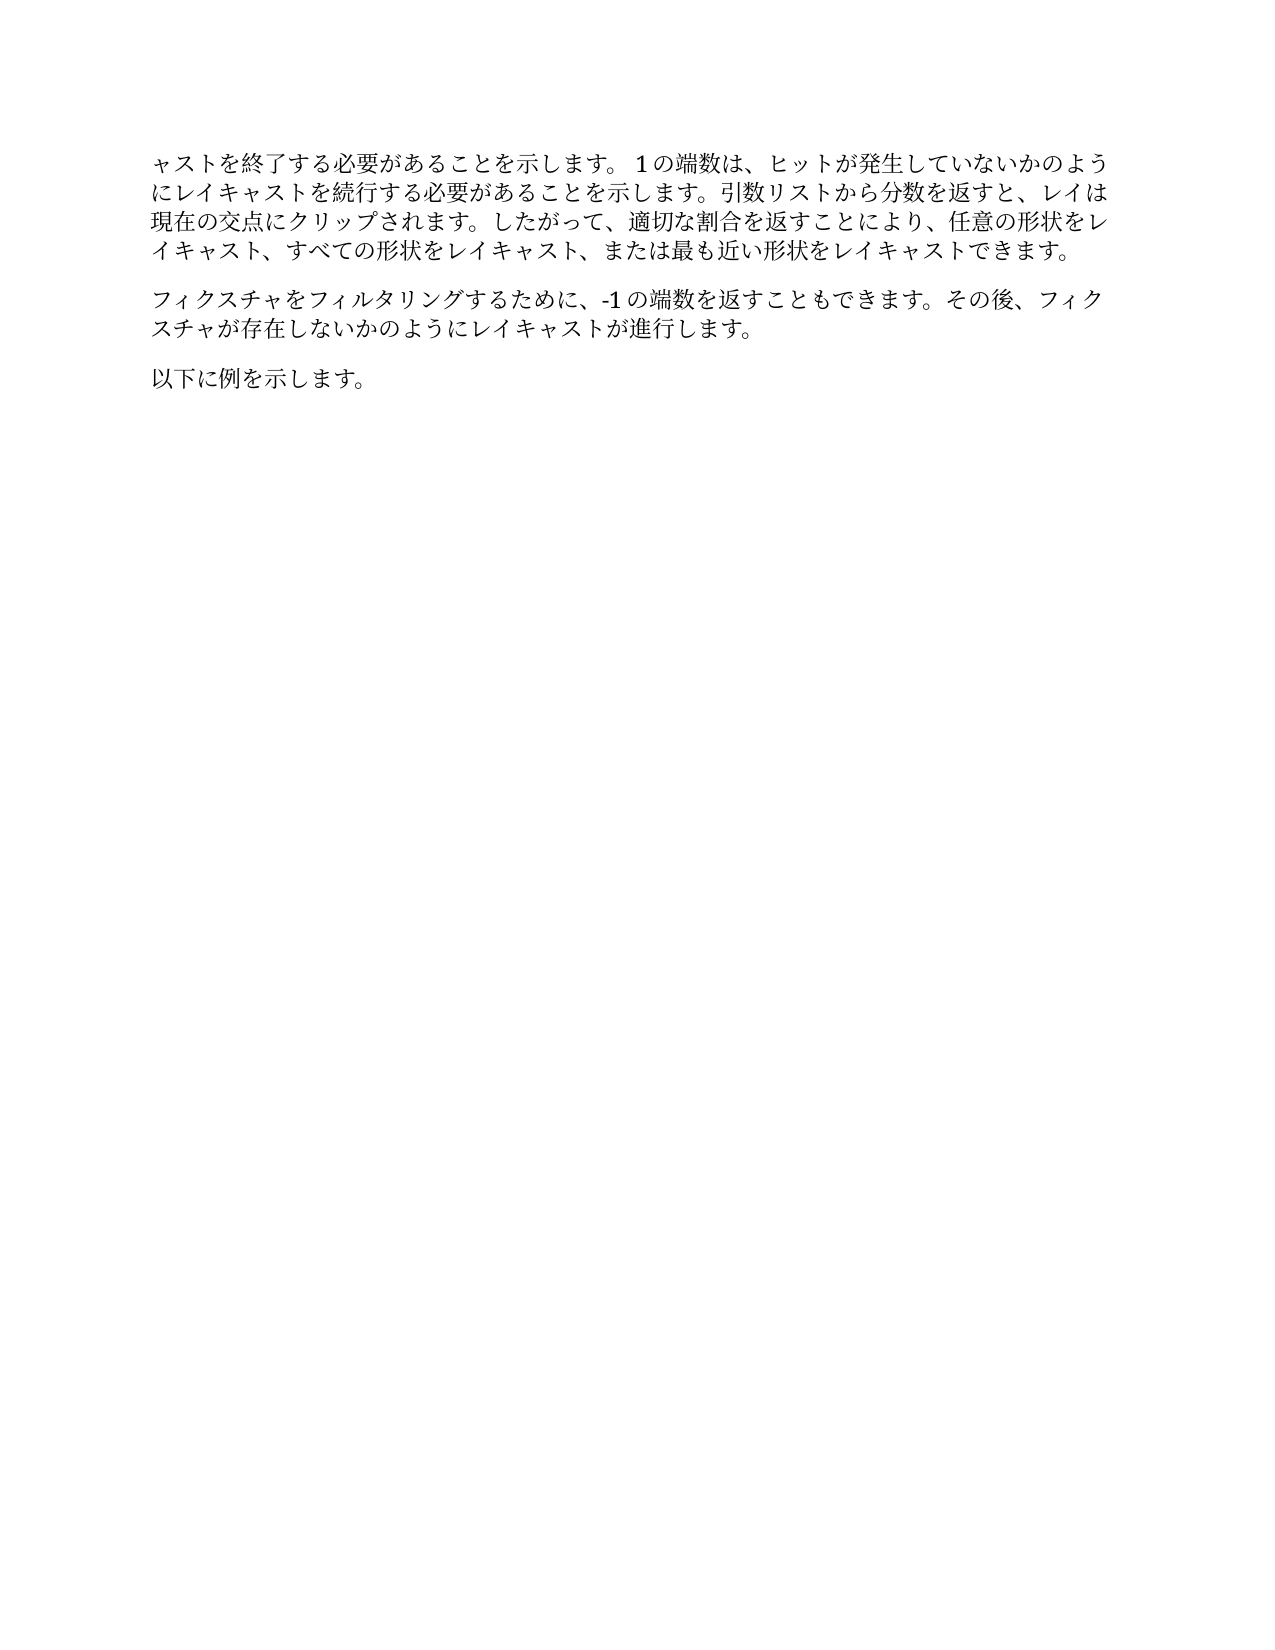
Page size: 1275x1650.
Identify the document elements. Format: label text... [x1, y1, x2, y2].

text 以下に例を示します。 [150, 364, 1125, 393]
text フィクスチャをフィルタリングするために、-1の端数を返すこともできます。その後、フィクスチャが存在しないかのようにレイキャストが進行します。 [150, 286, 1125, 343]
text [150, 150, 1125, 265]
